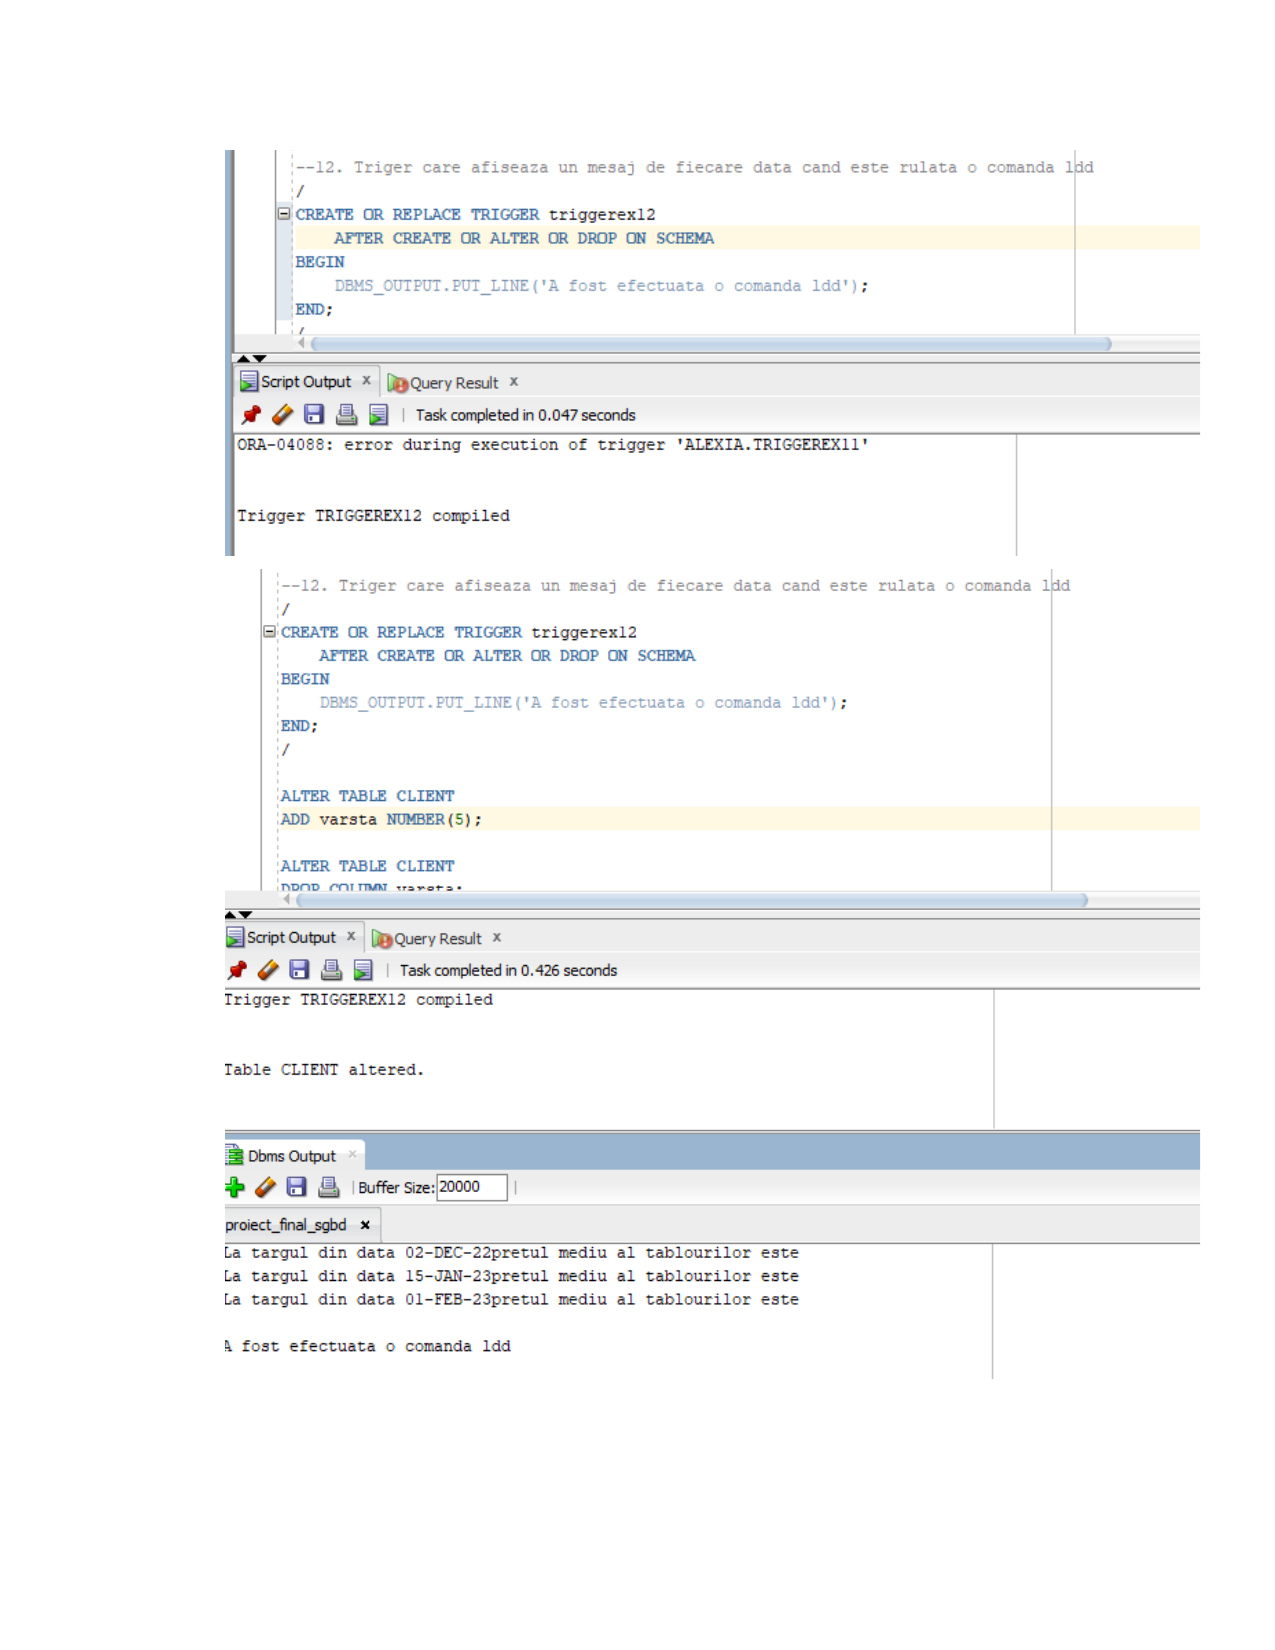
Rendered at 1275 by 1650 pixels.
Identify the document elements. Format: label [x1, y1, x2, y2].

picture [225, 569, 1200, 1379]
picture [225, 150, 1200, 556]
